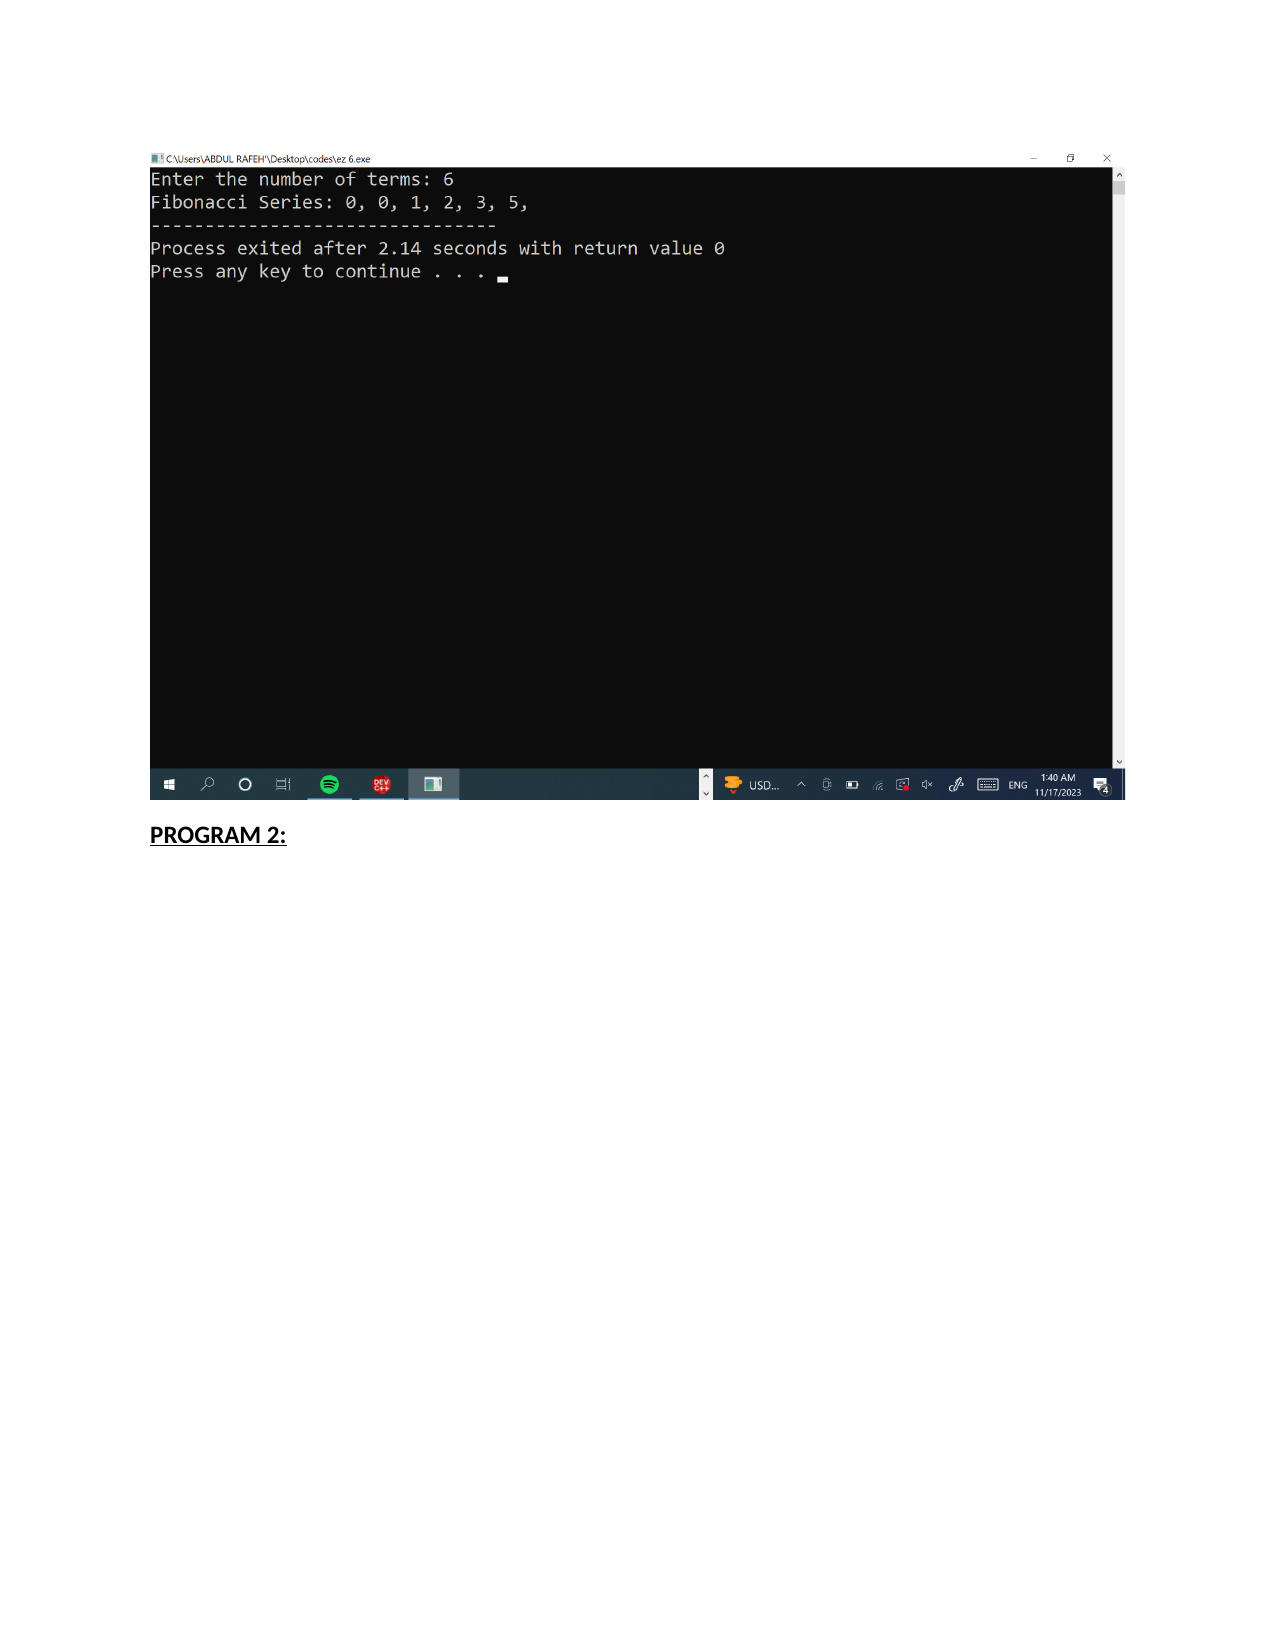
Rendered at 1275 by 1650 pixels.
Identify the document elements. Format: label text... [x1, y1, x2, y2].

text PROGRAM 2: [150, 819, 1125, 849]
picture [150, 150, 1125, 800]
